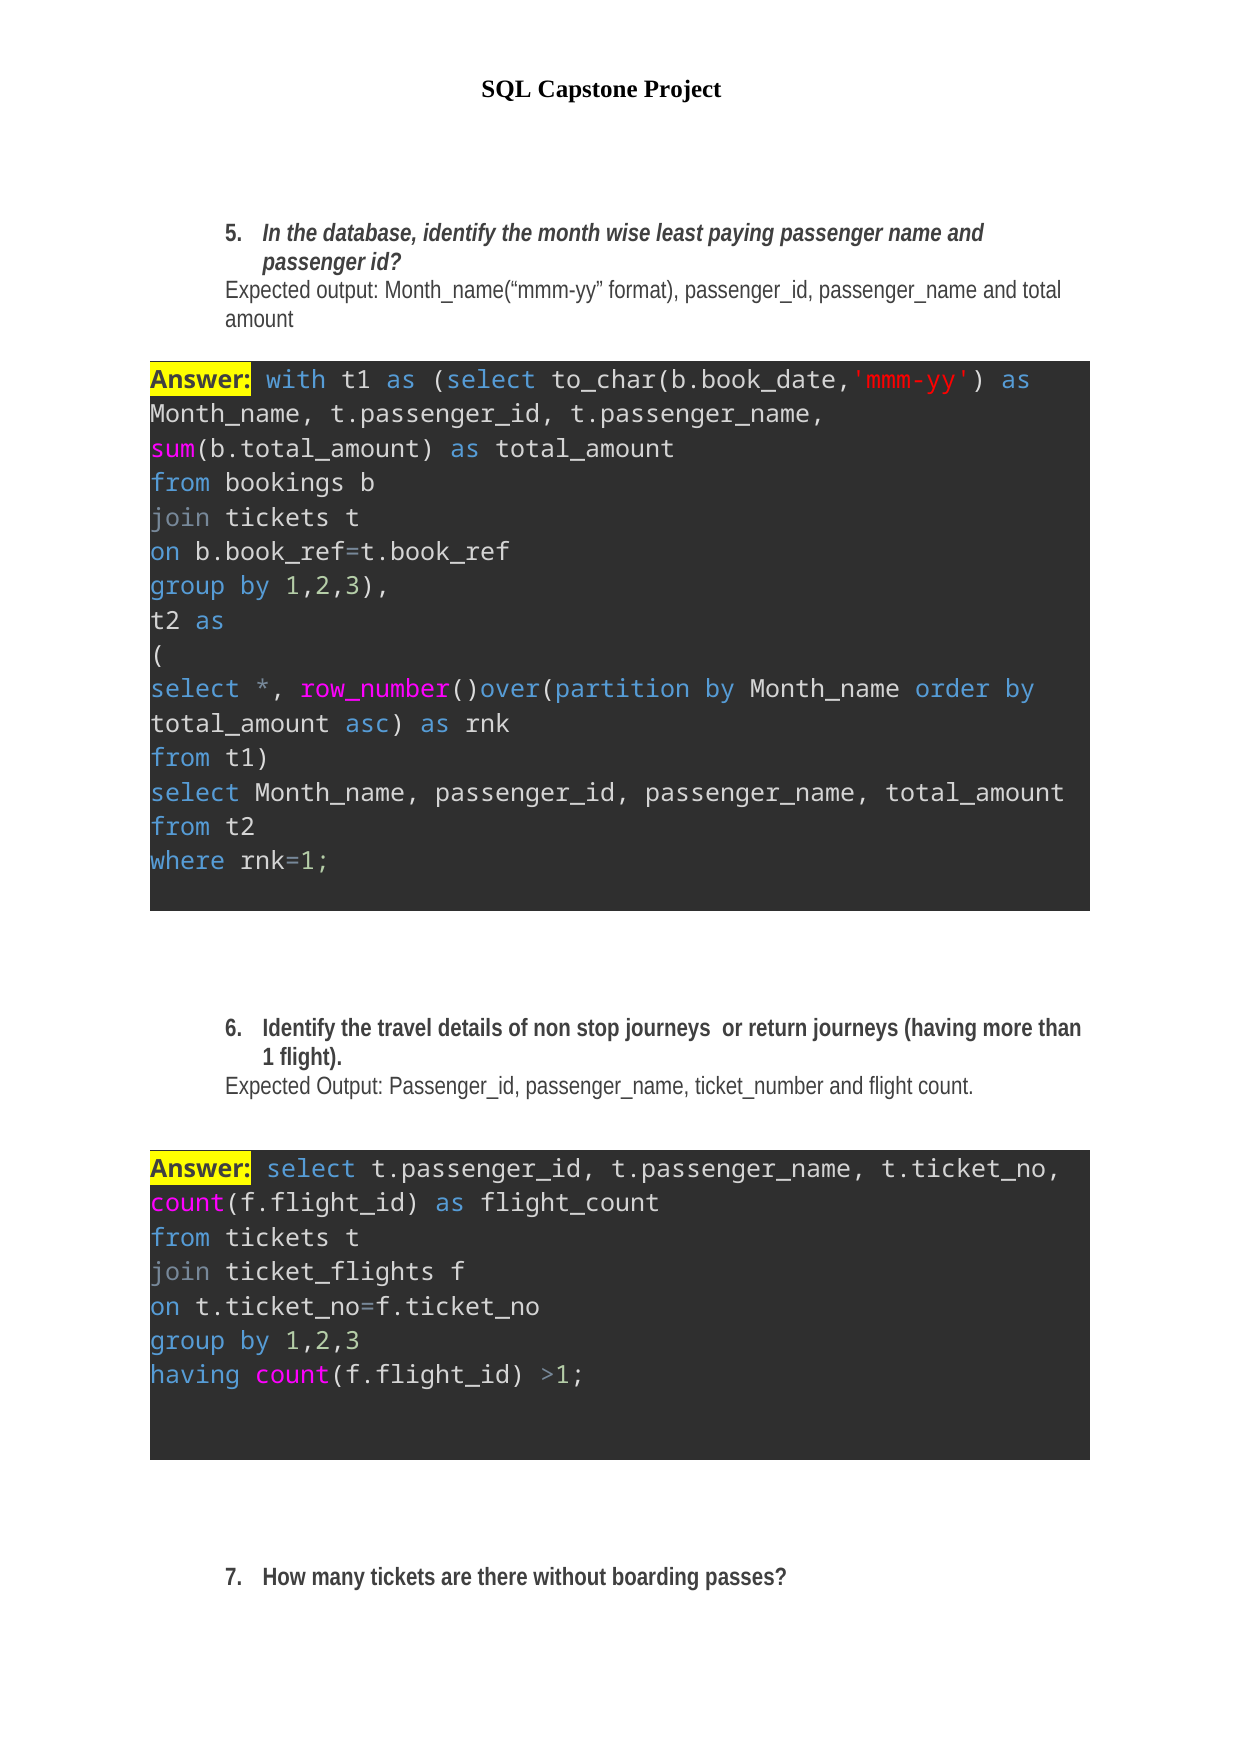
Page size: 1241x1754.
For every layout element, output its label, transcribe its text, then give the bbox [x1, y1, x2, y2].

text from t2 [150, 808, 1090, 843]
list How many tickets are there without boarding passes? [225, 1562, 1090, 1591]
text Expected output: Month_name(“mmm-yy” format), passenger_id, passenger_name and total amount [225, 275, 1090, 333]
text Answer: select t.passenger_id, t.passenger_name, t.ticket_no, count(f.flight_id) as flight_count [150, 1150, 1090, 1219]
text from bookings b [150, 464, 1090, 499]
text select *, row_number()over(partition by Month_name order by total_amount asc) as rnk [150, 671, 1090, 739]
text Expected Output: Passenger_id, passenger_name, ticket_number and flight count. [225, 1071, 1090, 1099]
text group by 1,2,3), [150, 568, 1090, 602]
text join tickets t [150, 499, 1090, 533]
text ( [150, 636, 1090, 671]
text where rnk=1; [150, 843, 1090, 877]
text join ticket_flights f [150, 1253, 1090, 1288]
text on t.ticket_no=f.ticket_no [150, 1288, 1090, 1322]
list Identify the travel details of non stop journeys or return journeys (having more than 1 flight). [225, 1013, 1090, 1071]
list In the database, identify the month wise least paying passenger name and passenger id? [225, 218, 1090, 275]
text select Month_name, passenger_id, passenger_name, total_amount [150, 774, 1090, 808]
text from t1) [150, 739, 1090, 774]
text on b.book_ref=t.book_ref [150, 533, 1090, 568]
text t2 as [150, 602, 1090, 636]
text from tickets t [150, 1219, 1090, 1253]
text having count(f.flight_id) >1; [150, 1357, 1090, 1391]
text group by 1,2,3 [150, 1322, 1090, 1357]
text Answer: with t1 as (select to_char(b.book_date,'mmm-yy') as Month_name, t.passenger_id, t.passenger_name, sum(b.total_amount) as total_amount [150, 361, 1090, 464]
